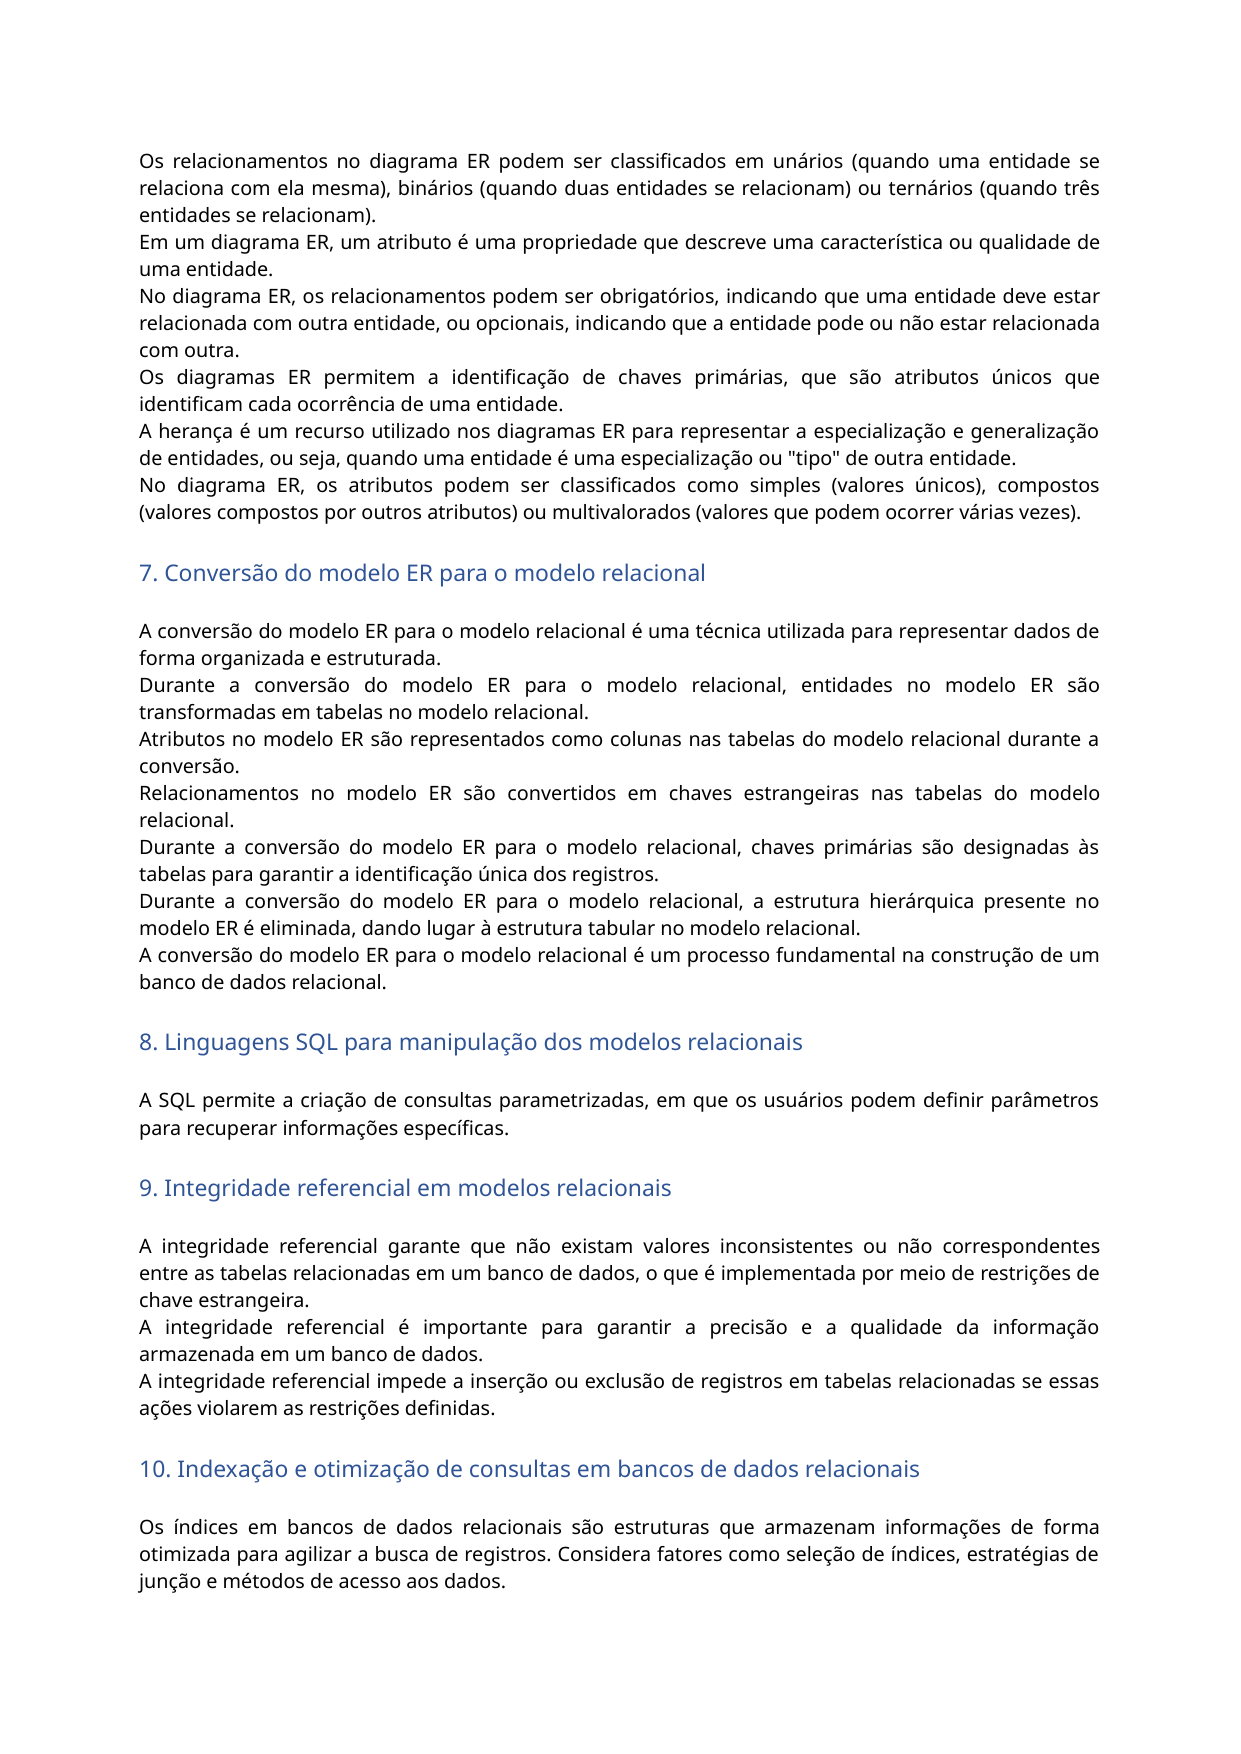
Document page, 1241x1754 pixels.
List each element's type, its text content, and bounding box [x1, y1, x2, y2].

text Atributos no modelo ER são representados como colunas nas tabelas do modelo relacional durante a conversão. [139, 725, 1101, 779]
text Durante a conversão do modelo ER para o modelo relacional, a estrutura hierárquica presente no modelo ER é eliminada, dando lugar à estrutura tabular no modelo relacional. [139, 887, 1101, 941]
text Relacionamentos no modelo ER são convertidos em chaves estrangeiras nas tabelas do modelo relacional. [139, 779, 1101, 833]
text A integridade referencial garante que não existam valores inconsistentes ou não correspondentes entre as tabelas relacionadas em um banco de dados, o que é implementada por meio de restrições de chave estrangeira. [139, 1233, 1101, 1313]
text Durante a conversão do modelo ER para o modelo relacional, entidades no modelo ER são transformadas em tabelas no modelo relacional. [139, 671, 1101, 725]
subtitle 8. Linguagens SQL para manipulação dos modelos relacionais [139, 1026, 1101, 1057]
text A conversão do modelo ER para o modelo relacional é um processo fundamental na construção de um banco de dados relacional. [139, 941, 1101, 995]
text A integridade referencial é importante para garantir a precisão e a qualidade da informação armazenada em um banco de dados. [139, 1313, 1101, 1367]
text Durante a conversão do modelo ER para o modelo relacional, chaves primárias são designadas às tabelas para garantir a identificação única dos registros. [139, 833, 1101, 887]
text A conversão do modelo ER para o modelo relacional é uma técnica utilizada para representar dados de forma organizada e estruturada. [139, 617, 1101, 671]
text No diagrama ER, os relacionamentos podem ser obrigatórios, indicando que uma entidade deve estar relacionada com outra entidade, ou opcionais, indicando que a entidade pode ou não estar relacionada com outra. [139, 282, 1101, 363]
text A herança é um recurso utilizado nos diagramas ER para representar a especialização e generalização de entidades, ou seja, quando uma entidade é uma especialização ou "tipo" de outra entidade. [139, 417, 1101, 471]
subtitle 9. Integridade referencial em modelos relacionais [139, 1172, 1101, 1203]
text Em um diagrama ER, um atributo é uma propriedade que descreve uma característica ou qualidade de uma entidade. [139, 228, 1101, 282]
subtitle 10. Indexação e otimização de consultas em bancos de dados relacionais [139, 1453, 1101, 1484]
text Os relacionamentos no diagrama ER podem ser classificados em unários (quando uma entidade se relaciona com ela mesma), binários (quando duas entidades se relacionam) ou ternários (quando três entidades se relacionam). [139, 148, 1101, 228]
text No diagrama ER, os atributos podem ser classificados como simples (valores únicos), compostos (valores compostos por outros atributos) ou multivalorados (valores que podem ocorrer várias vezes). [139, 471, 1101, 525]
subtitle 7. Conversão do modelo ER para o modelo relacional [139, 556, 1101, 588]
text A integridade referencial impede a inserção ou exclusão de registros em tabelas relacionadas se essas ações violarem as restrições definidas. [139, 1367, 1101, 1421]
text Os diagramas ER permitem a identificação de chaves primárias, que são atributos únicos que identificam cada ocorrência de uma entidade. [139, 363, 1101, 417]
text Os índices em bancos de dados relacionais são estruturas que armazenam informações de forma otimizada para agilizar a busca de registros. Considera fatores como seleção de índices, estratégias de junção e métodos de acesso aos dados. [139, 1513, 1101, 1594]
text A SQL permite a criação de consultas parametrizadas, em que os usuários podem definir parâmetros para recuperar informações específicas. [139, 1087, 1101, 1141]
